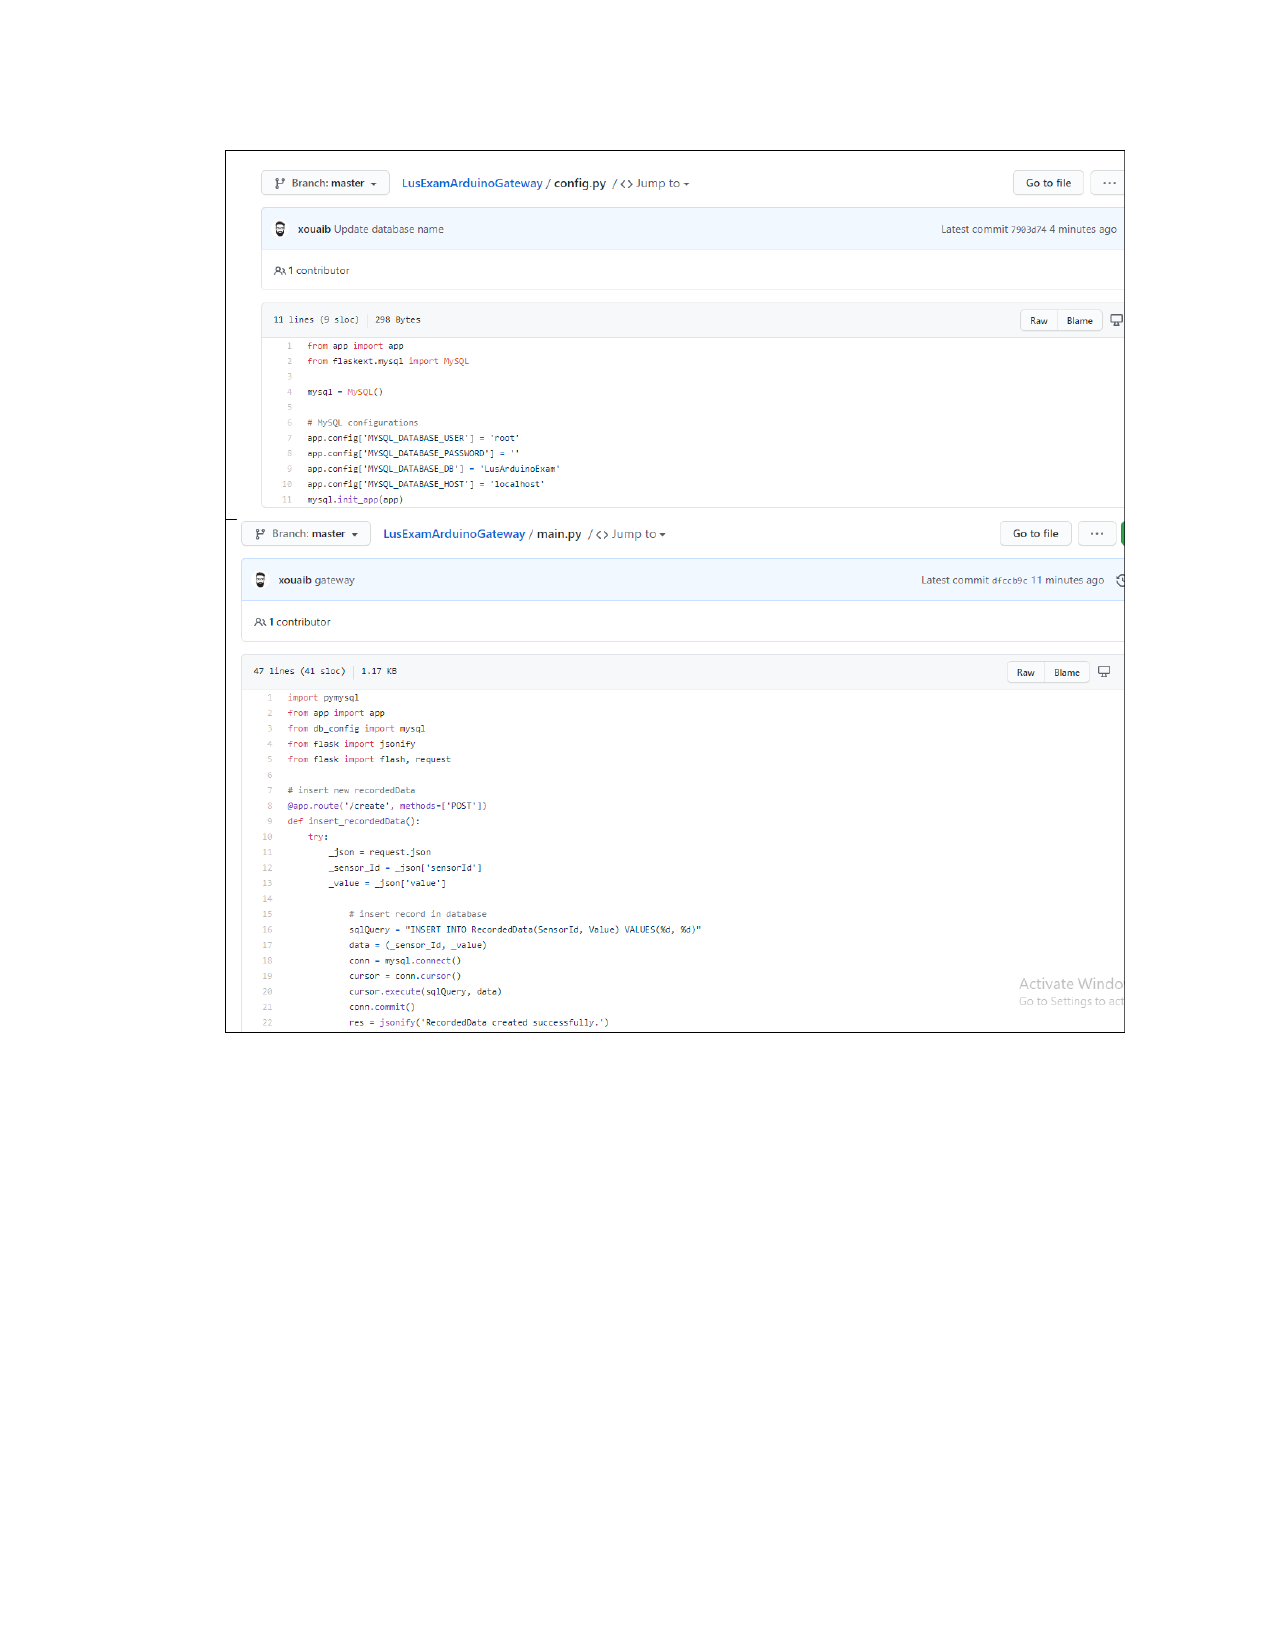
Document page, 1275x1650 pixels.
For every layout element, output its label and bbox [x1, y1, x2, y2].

table_cell [226, 151, 236, 519]
table_cell [226, 520, 236, 1032]
picture [236, 151, 1125, 1032]
